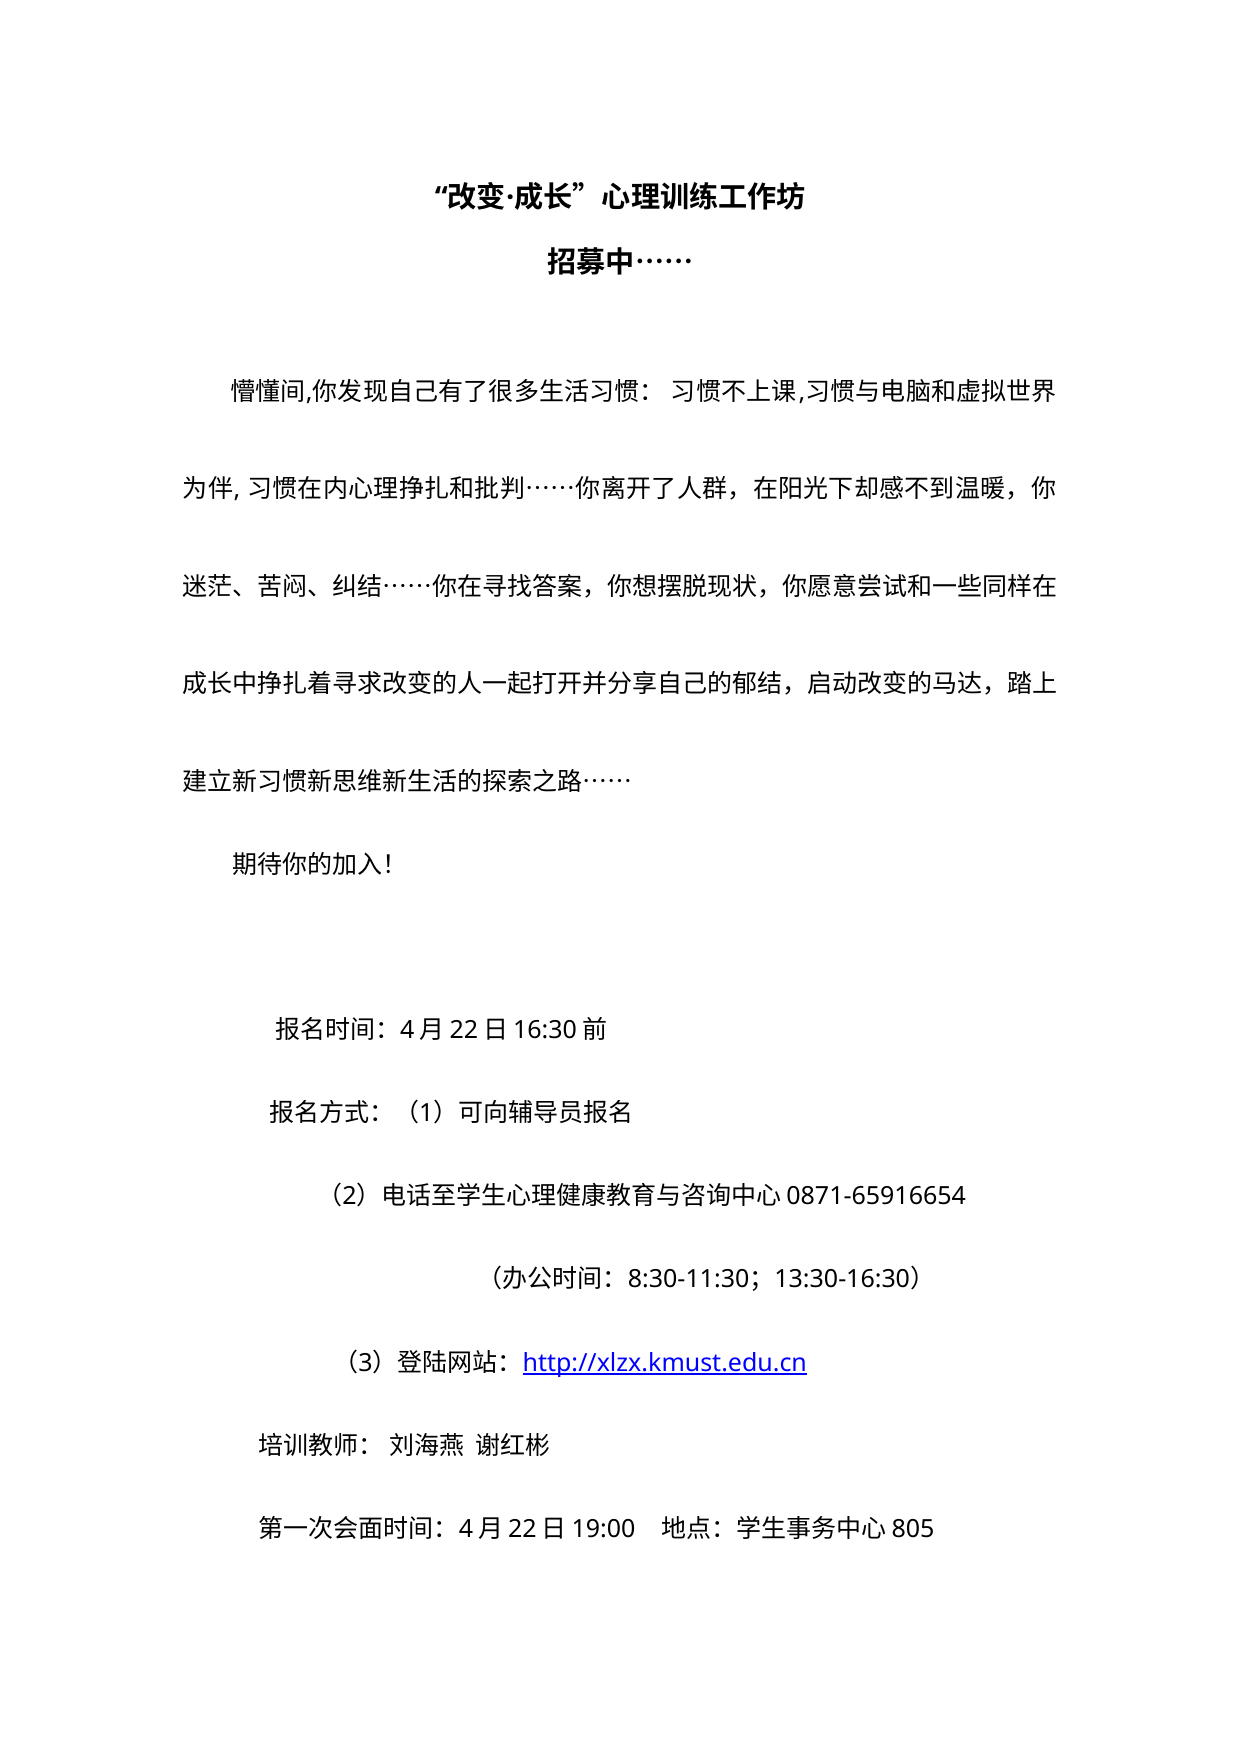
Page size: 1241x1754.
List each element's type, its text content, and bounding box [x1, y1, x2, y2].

text （2）电话至学生心理健康教育与咨询中心0871-65916654 [183, 1161, 1058, 1226]
text 培训教师： 刘海燕 谢红彬 [183, 1411, 1058, 1476]
text （3）登陆网站：http://xlzx.kmust.edu.cn [183, 1328, 1058, 1393]
text （办公时间：8:30-11:30；13:30-16:30） [183, 1244, 1058, 1309]
text 报名时间：4月22日16:30前 [183, 995, 1058, 1060]
text 期待你的加入！ [183, 830, 1058, 895]
text 报名方式：（1）可向辅导员报名 [183, 1078, 1058, 1143]
text 懵懂间,你发现自己有了很多生活习惯： 习惯不上课,习惯与电脑和虚拟世界为伴, 习惯在内心理挣扎和批判……你离开了人群，在阳光下却感不到温暖，你迷茫、苦闷、纠结……你在寻找答案，你想摆脱现状，你愿意尝试和一些同样在成长中挣扎着寻求改变的人一起打开并分享自己的郁结，启动改变的马达，踏上建立新习惯新思维新生活的探索之路…… [183, 357, 1058, 812]
text 第一次会面时间：4月22日19:00 地点：学生事务中心805 [183, 1494, 1058, 1559]
text 招募中…… [183, 227, 1058, 292]
text “改变·成长”心理训练工作坊 [183, 162, 1058, 227]
